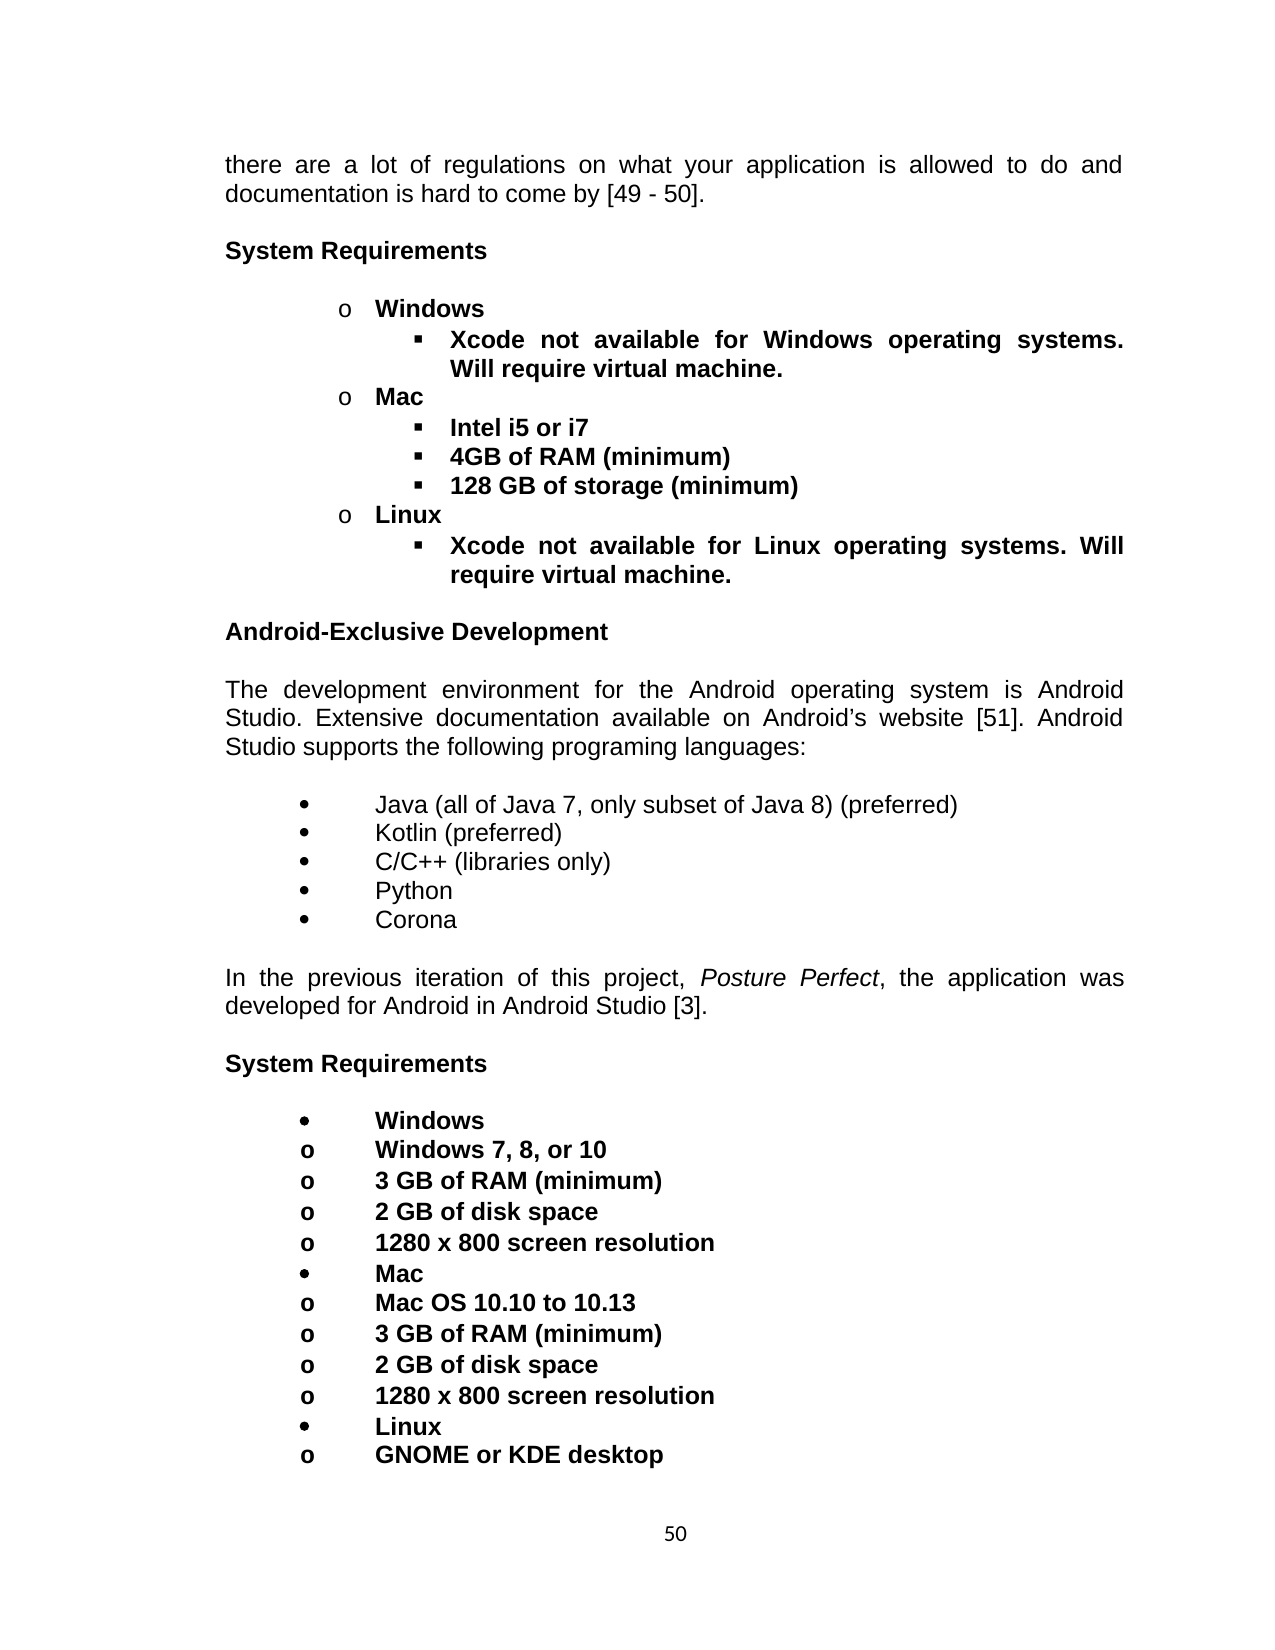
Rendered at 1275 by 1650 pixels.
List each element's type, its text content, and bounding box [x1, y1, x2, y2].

list 3 GB of RAM (minimum) [300, 1319, 1125, 1350]
text System Requirements [225, 1049, 1125, 1078]
text The development environment for the Android operating system is Android Studio. Extensive documentation available on Android’s website [51]. Android Studio supports the following programing languages: [225, 674, 1125, 761]
list Windows [337, 294, 1125, 325]
list 128 GB of storage (minimum) [412, 471, 1125, 500]
list Corona [300, 905, 1125, 934]
list C/C++ (libraries only) [300, 847, 1125, 876]
list GNOME or KDE desktop [300, 1440, 1125, 1471]
list Intel i5 or i7 [412, 413, 1125, 442]
list Windows 7, 8, or 10 [300, 1135, 1125, 1166]
list Java (all of Java 7, only subset of Java 8) (preferred) [300, 789, 1125, 818]
text Android-Exclusive Development [225, 617, 1125, 646]
list Xcode not available for Linux operating systems. Will require virtual machine. [412, 531, 1125, 588]
list 1280 x 800 screen resolution [300, 1381, 1125, 1412]
text In the previous iteration of this project, Posture Perfect, the application was developed for Android in Android Studio [3]. [225, 963, 1125, 1020]
list Windows [300, 1106, 1125, 1135]
text System Requirements [225, 236, 1125, 265]
list 2 GB of disk space [300, 1350, 1125, 1381]
list 1280 x 800 screen resolution [300, 1228, 1125, 1259]
list Xcode not available for Windows operating systems. Will require virtual machine. [412, 325, 1125, 382]
list Linux [300, 1412, 1125, 1440]
list Python [300, 876, 1125, 905]
list Mac OS 10.10 to 10.13 [300, 1288, 1125, 1319]
list Mac [300, 1259, 1125, 1288]
list Linux [337, 500, 1125, 531]
list Kotlin (preferred) [300, 818, 1125, 847]
list 4GB of RAM (minimum) [412, 442, 1125, 471]
list Mac [337, 382, 1125, 413]
list 2 GB of disk space [300, 1197, 1125, 1228]
list 3 GB of RAM (minimum) [300, 1166, 1125, 1197]
